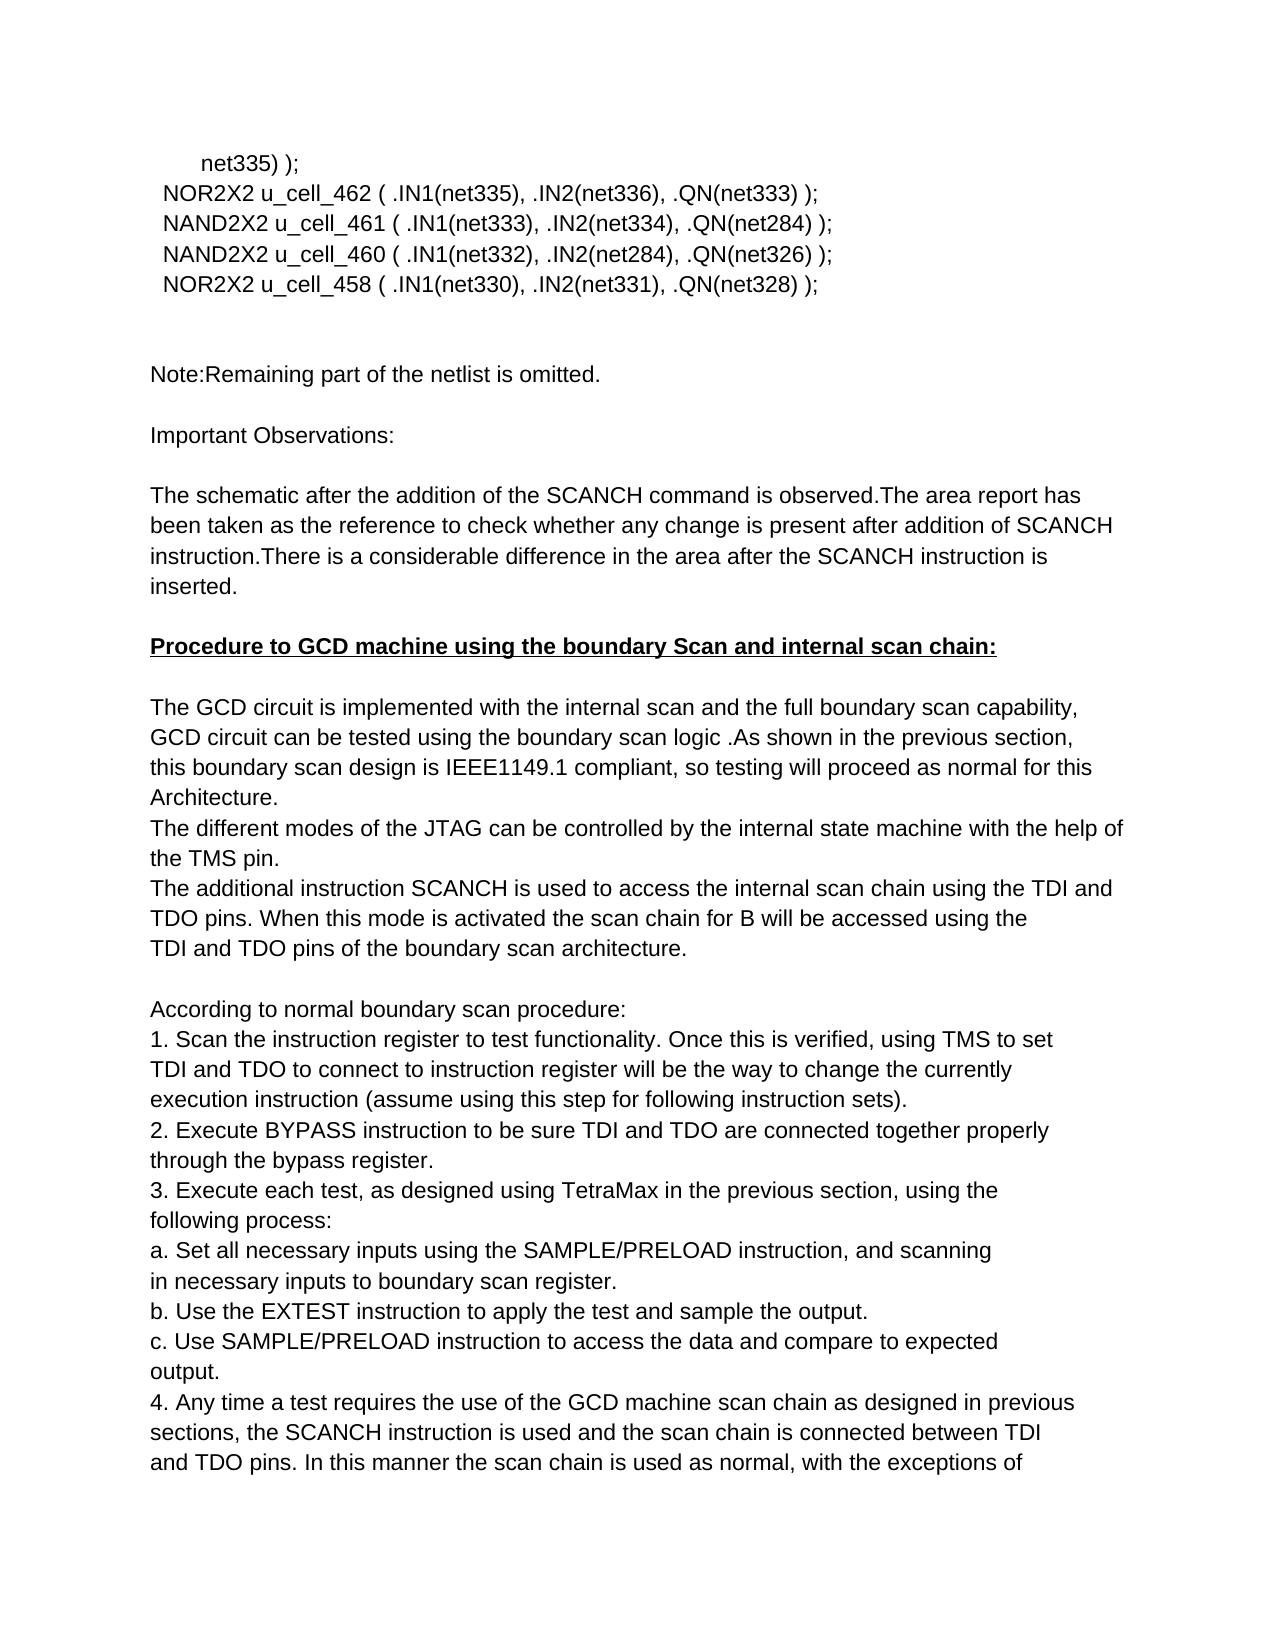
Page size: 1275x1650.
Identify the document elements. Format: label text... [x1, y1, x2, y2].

text NOR2X2 u_cell_458 ( .IN1(net330), .IN2(net331), .QN(net328) ); [150, 271, 1125, 297]
text The additional instruction SCANCH is used to access the internal scan chain using the TDI and TDO pins. When this mode is activated the scan chain for B will be accessed using the [150, 875, 1125, 932]
text The schematic after the addition of the SCANCH command is observed.The area report has been taken as the reference to check whether any change is present after addition of SCANCH instruction.There is a considerable difference in the area after the SCANCH instruction is inserted. [150, 482, 1125, 599]
text TDI and TDO pins of the boundary scan architecture. [150, 935, 1125, 962]
text 1. Scan the instruction register to test functionality. Once this is verified, using TMS to set [150, 1026, 1125, 1052]
text NAND2X2 u_cell_461 ( .IN1(net333), .IN2(net334), .QN(net284) ); [150, 210, 1125, 237]
text 2. Execute BYPASS instruction to be sure TDI and TDO are connected together properly [150, 1117, 1125, 1143]
text this boundary scan design is IEEE1149.1 compliant, so testing will proceed as normal for this [150, 754, 1125, 781]
text output. [150, 1358, 1125, 1385]
text TDI and TDO to connect to instruction register will be the way to change the currently [150, 1056, 1125, 1083]
text and TDO pins. In this manner the scan chain is used as normal, with the exceptions of [150, 1449, 1125, 1475]
text NOR2X2 u_cell_462 ( .IN1(net335), .IN2(net336), .QN(net333) ); [150, 180, 1125, 207]
text c. Use SAMPLE/PRELOAD instruction to access the data and compare to expected [150, 1328, 1125, 1354]
text Architecture. [150, 784, 1125, 811]
text through the bypass register. [150, 1147, 1125, 1173]
text GCD circuit can be tested using the boundary scan logic .As shown in the previous section, [150, 724, 1125, 750]
text According to normal boundary scan procedure: [150, 996, 1125, 1022]
text Procedure to GCD machine using the boundary Scan and internal scan chain: [150, 633, 1125, 660]
text 4. Any time a test requires the use of the GCD machine scan chain as designed in previous [150, 1388, 1125, 1415]
text Important Observations: [150, 422, 1125, 448]
text sections, the SCANCH instruction is used and the scan chain is connected between TDI [150, 1419, 1125, 1445]
text b. Use the EXTEST instruction to apply the test and sample the output. [150, 1298, 1125, 1324]
text following process: [150, 1207, 1125, 1234]
text Note:Remaining part of the netlist is omitted. [150, 361, 1125, 388]
text a. Set all necessary inputs using the SAMPLE/PRELOAD instruction, and scanning [150, 1237, 1125, 1264]
text The different modes of the JTAG can be controlled by the internal state machine with the help of the TMS pin. [150, 814, 1125, 871]
text execution instruction (assume using this step for following instruction sets). [150, 1086, 1125, 1113]
text in necessary inputs to boundary scan register. [150, 1268, 1125, 1294]
text NAND2X2 u_cell_460 ( .IN1(net332), .IN2(net284), .QN(net326) ); [150, 241, 1125, 267]
text The GCD circuit is implemented with the internal scan and the full boundary scan capability, [150, 694, 1125, 720]
text 3. Execute each test, as designed using TetraMax in the previous section, using the [150, 1177, 1125, 1203]
text net335) ); [150, 150, 1125, 176]
